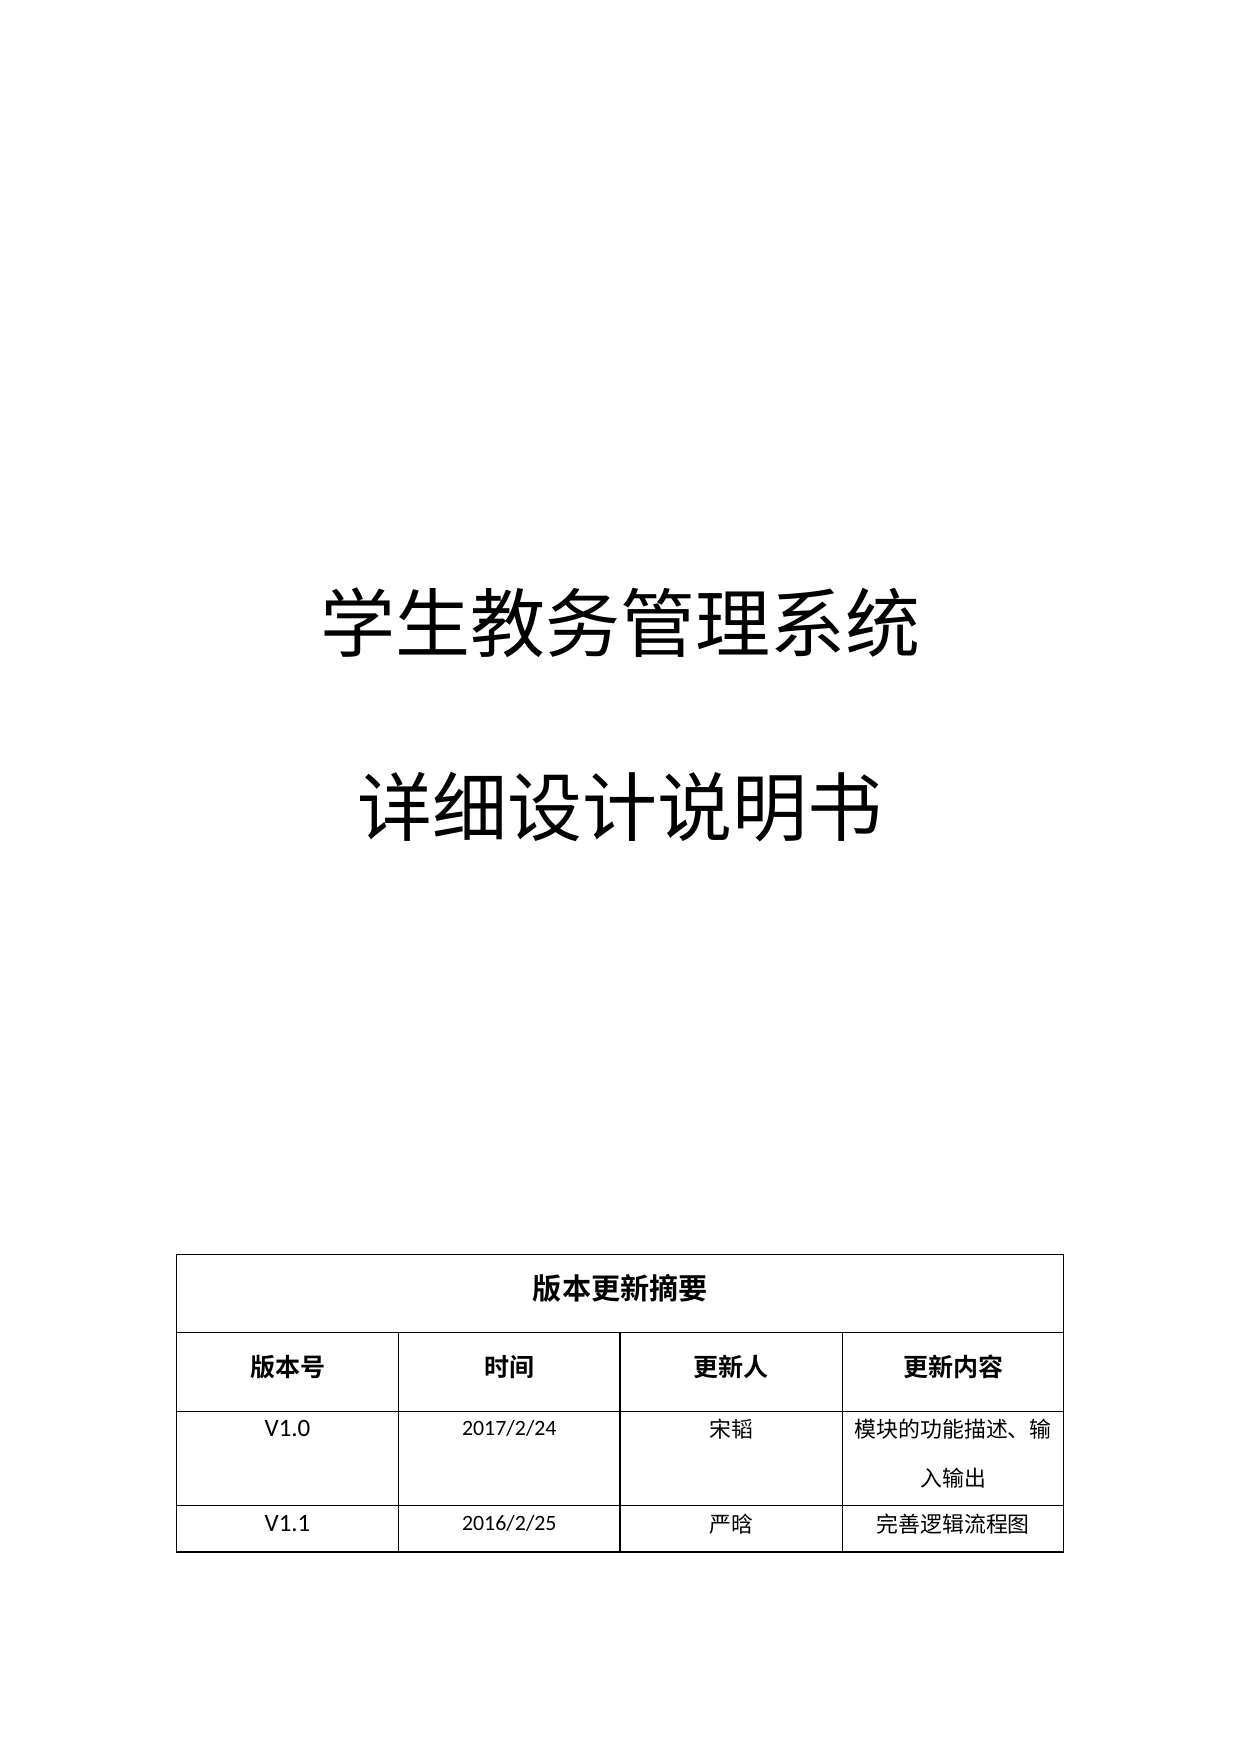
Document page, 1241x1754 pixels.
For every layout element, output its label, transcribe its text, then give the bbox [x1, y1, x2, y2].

table_cell 模块的功能描述、输入输出 [843, 1412, 1063, 1505]
text 详细设计说明书 [187, 738, 1053, 868]
table_cell 2017/2/24 [399, 1412, 619, 1505]
table_cell 宋韬 [621, 1412, 842, 1505]
table_cell 2016/2/25 [399, 1506, 619, 1551]
table_cell 更新内容 [843, 1333, 1063, 1411]
table_cell 完善逻辑流程图 [843, 1506, 1063, 1551]
table_cell 严晗 [621, 1506, 842, 1551]
text 学生教务管理系统 [187, 391, 1053, 684]
table_cell 更新人 [621, 1333, 842, 1411]
table_cell 时间 [399, 1333, 619, 1411]
table_header 版本更新摘要 [177, 1255, 1063, 1332]
table_cell V1.0 [177, 1412, 398, 1505]
table_cell 版本号 [177, 1333, 398, 1411]
table_cell V1.1 [177, 1506, 398, 1551]
